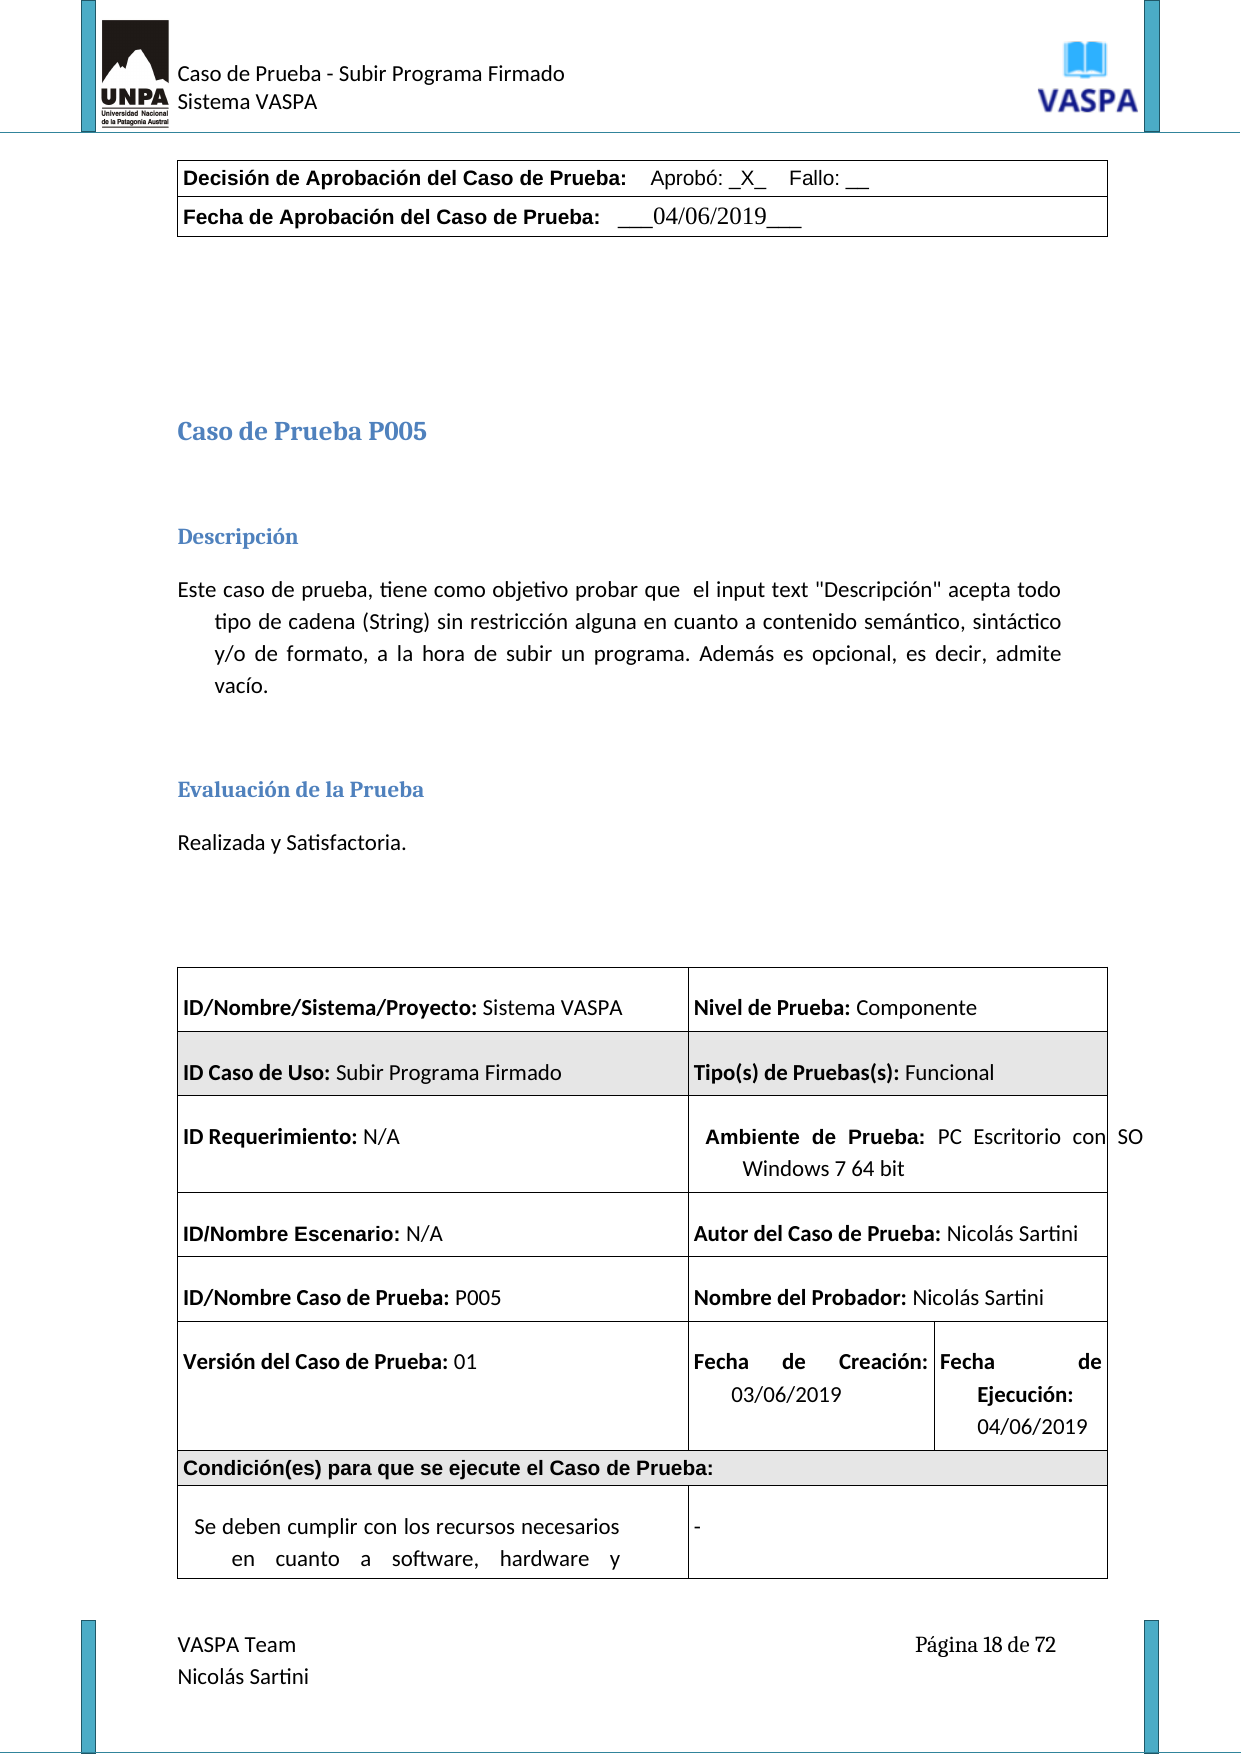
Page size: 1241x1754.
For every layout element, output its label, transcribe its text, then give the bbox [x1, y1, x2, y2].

text Evaluación de la Prueba [177, 777, 1063, 804]
table_cell Tipo(s) de Pruebas(s): Funcional [689, 1032, 1107, 1095]
table_cell ID/Nombre Caso de Prueba: P005 [178, 1257, 688, 1321]
table_cell Condición(es) para que se ejecute el Caso de Prueba: [178, 1451, 1107, 1485]
table_cell ID/Nombre Escenario: N/A [178, 1193, 688, 1256]
text Descripción [177, 524, 1063, 550]
text Este caso de prueba, tiene como objetivo probar que el input text "Descripción" acepta todo tipo de cadena (String) sin restricción alguna en cuanto a contenido semántico, sintáctico y/o de formato, a la hora de subir un programa. Además es opcional, es decir, admite vacío. [177, 575, 1063, 699]
table_cell Decisión de Aprobación del Caso de Prueba: Aprobó: _X_ Fallo: __ [178, 161, 1107, 196]
table_cell Versión del Caso de Prueba: 01 [178, 1322, 688, 1449]
table_cell [689, 1096, 1107, 1192]
text Realizada y Satisfactoria. [177, 828, 1063, 856]
table_cell Fecha de Aprobación del Caso de Prueba: ___04/06/2019___ [178, 197, 1107, 236]
table_cell - [689, 1486, 1107, 1578]
table_cell ID Caso de Uso: Subir Programa Firmado [178, 1032, 688, 1095]
table_cell [178, 1486, 688, 1578]
table_cell Autor del Caso de Prueba: Nicolás Sartini [689, 1193, 1107, 1256]
table_cell Fecha de Ejecución: 04/06/2019 [935, 1322, 1107, 1449]
table_cell Nombre del Probador: Nicolás Sartini [689, 1257, 1107, 1321]
table_cell ID Requerimiento: N/A [178, 1096, 688, 1192]
table_header ID/Nombre/Sistema/Proyecto: Sistema VASPA [178, 968, 688, 1031]
picture [100, 18, 170, 129]
table_header Nivel de Prueba: Componente [689, 968, 1107, 1031]
text Caso de Prueba P005 [177, 416, 1063, 447]
table_cell Fecha de Creación: 03/06/2019 [689, 1322, 934, 1449]
picture [1032, 21, 1143, 132]
